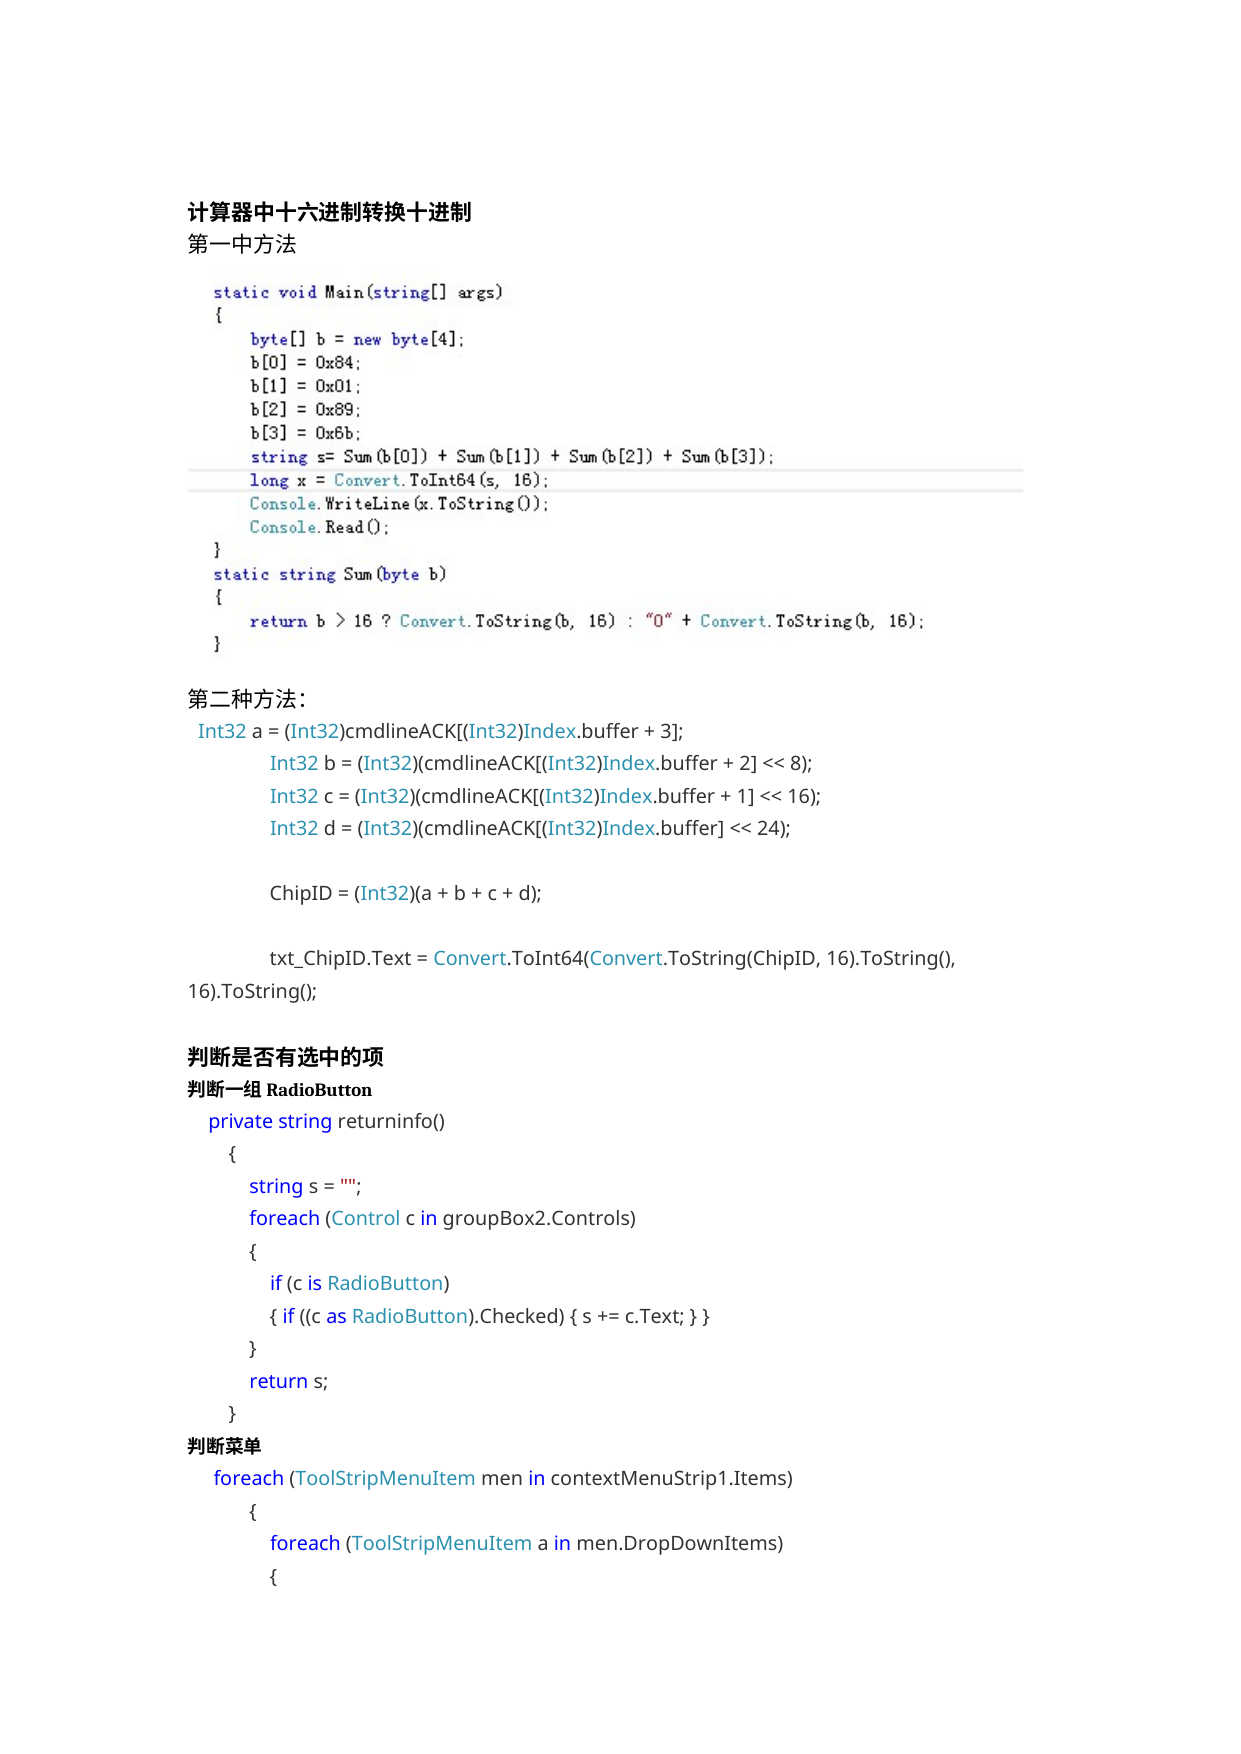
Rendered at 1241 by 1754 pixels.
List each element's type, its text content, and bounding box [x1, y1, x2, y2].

subtitle 判断是否有选中的项 [187, 1039, 1053, 1072]
text 第一中方法 [187, 227, 1053, 259]
text ChipID = (Int32)(a + b + c + d); [187, 877, 1053, 909]
text { [187, 1137, 1053, 1169]
text } [187, 1332, 1053, 1364]
text foreach (Control c in groupBox2.Controls) [187, 1202, 1053, 1234]
text foreach (ToolStripMenuItem men in contextMenuStrip1.Items) [187, 1462, 1053, 1494]
text foreach (ToolStripMenuItem a in men.DropDownItems) [187, 1527, 1053, 1559]
text Int32 c = (Int32)(cmdlineACK[(Int32)Index.buffer + 1] << 16); [187, 779, 1053, 812]
text { [187, 1234, 1053, 1267]
text txt_ChipID.Text = Convert.ToInt64(Convert.ToString(ChipID, 16).ToString(), 16).ToString(); [187, 942, 1053, 1007]
text Int32 d = (Int32)(cmdlineACK[(Int32)Index.buffer] << 24); [187, 812, 1053, 844]
text string s = ""; [187, 1169, 1053, 1202]
text { [187, 1494, 1053, 1527]
subtitle 判断菜单 [187, 1429, 1053, 1462]
text { if ((c as RadioButton).Checked) { s += c.Text; } } [187, 1299, 1053, 1332]
subtitle 判断一组RadioButton [187, 1072, 1053, 1104]
picture [187, 270, 1024, 671]
text { [187, 1559, 1053, 1592]
text } [187, 1397, 1053, 1429]
text 第二种方法： [187, 682, 1053, 714]
text Int32 a = (Int32)cmdlineACK[(Int32)Index.buffer + 3]; [187, 714, 1053, 747]
text if (c is RadioButton) [187, 1267, 1053, 1299]
subtitle 计算器中十六进制转换十进制 [187, 194, 1053, 227]
text Int32 b = (Int32)(cmdlineACK[(Int32)Index.buffer + 2] << 8); [187, 747, 1053, 779]
text private string returninfo() [187, 1104, 1053, 1137]
text return s; [187, 1364, 1053, 1397]
